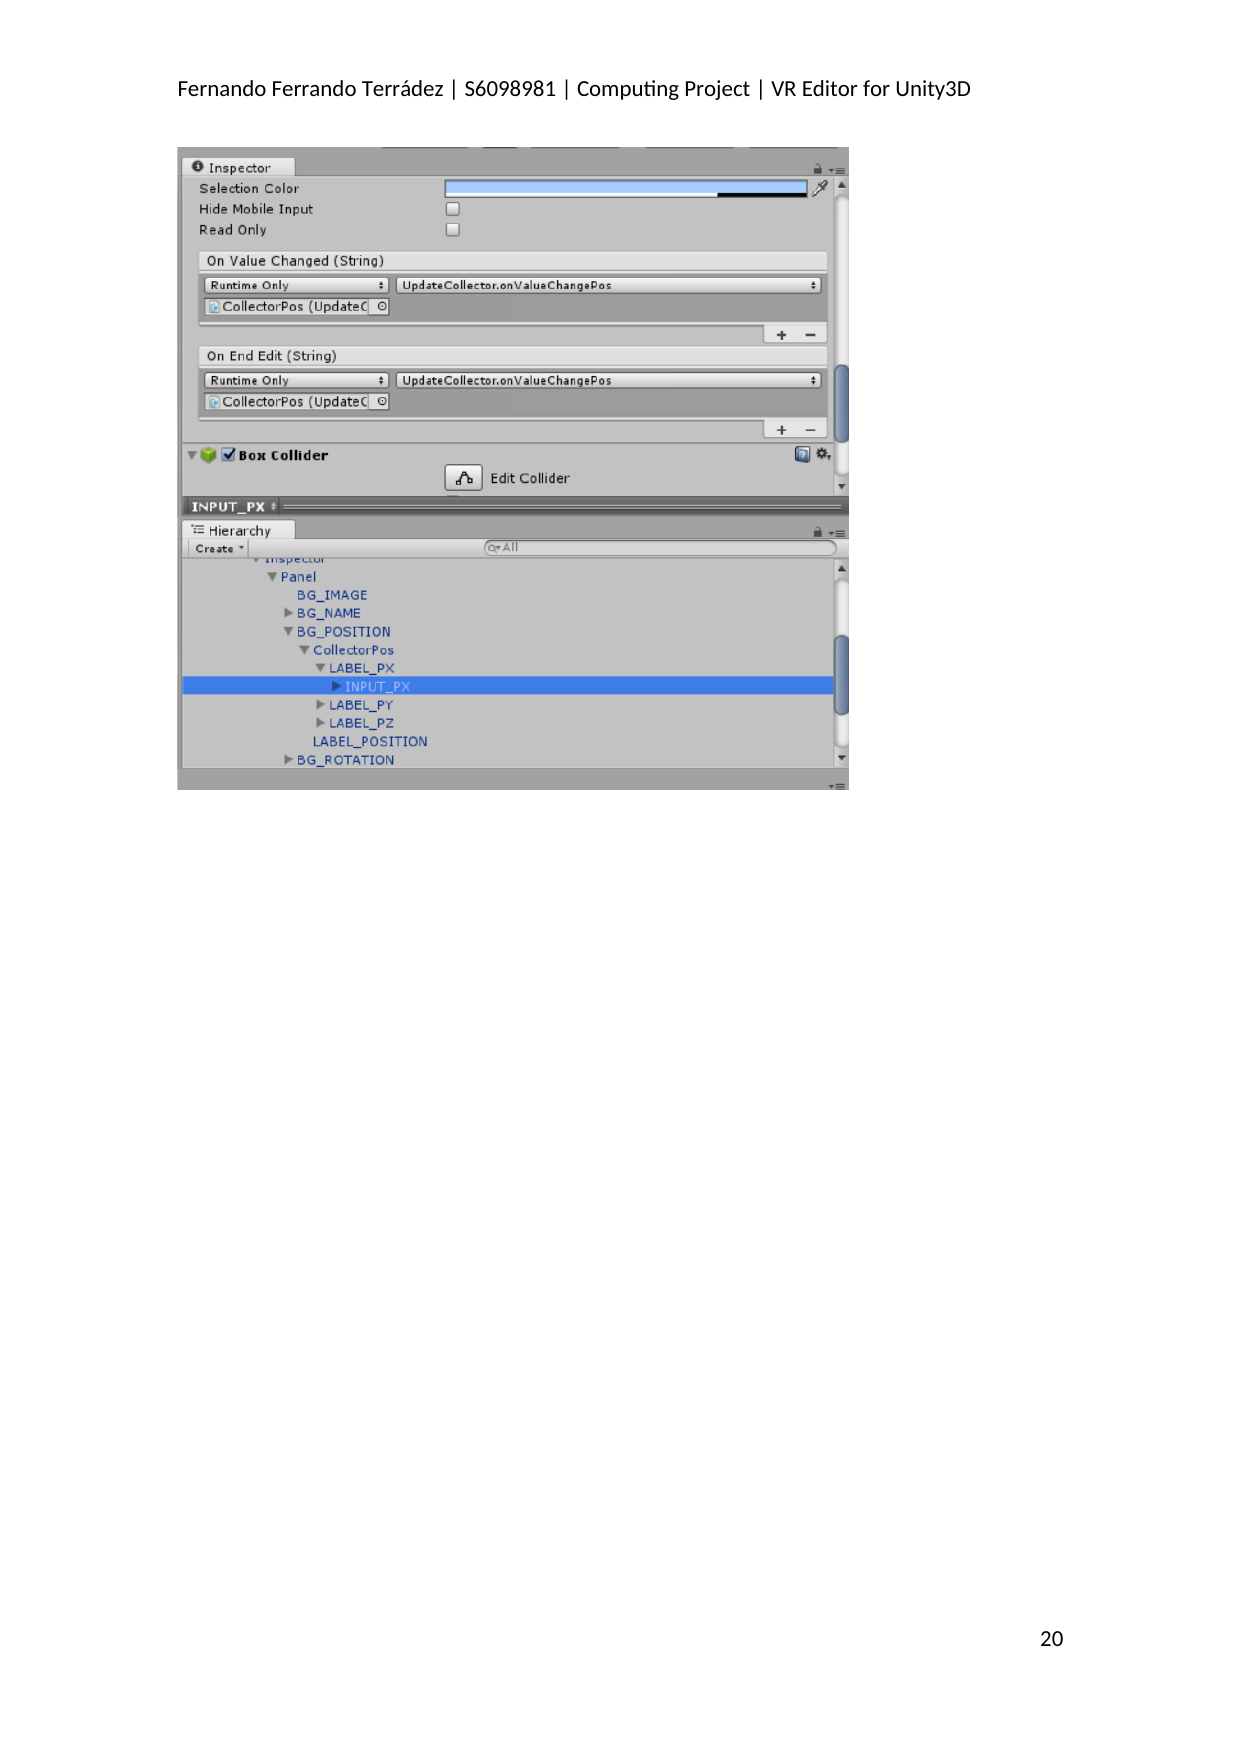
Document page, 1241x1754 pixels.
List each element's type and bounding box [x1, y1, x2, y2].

picture [177, 147, 849, 790]
